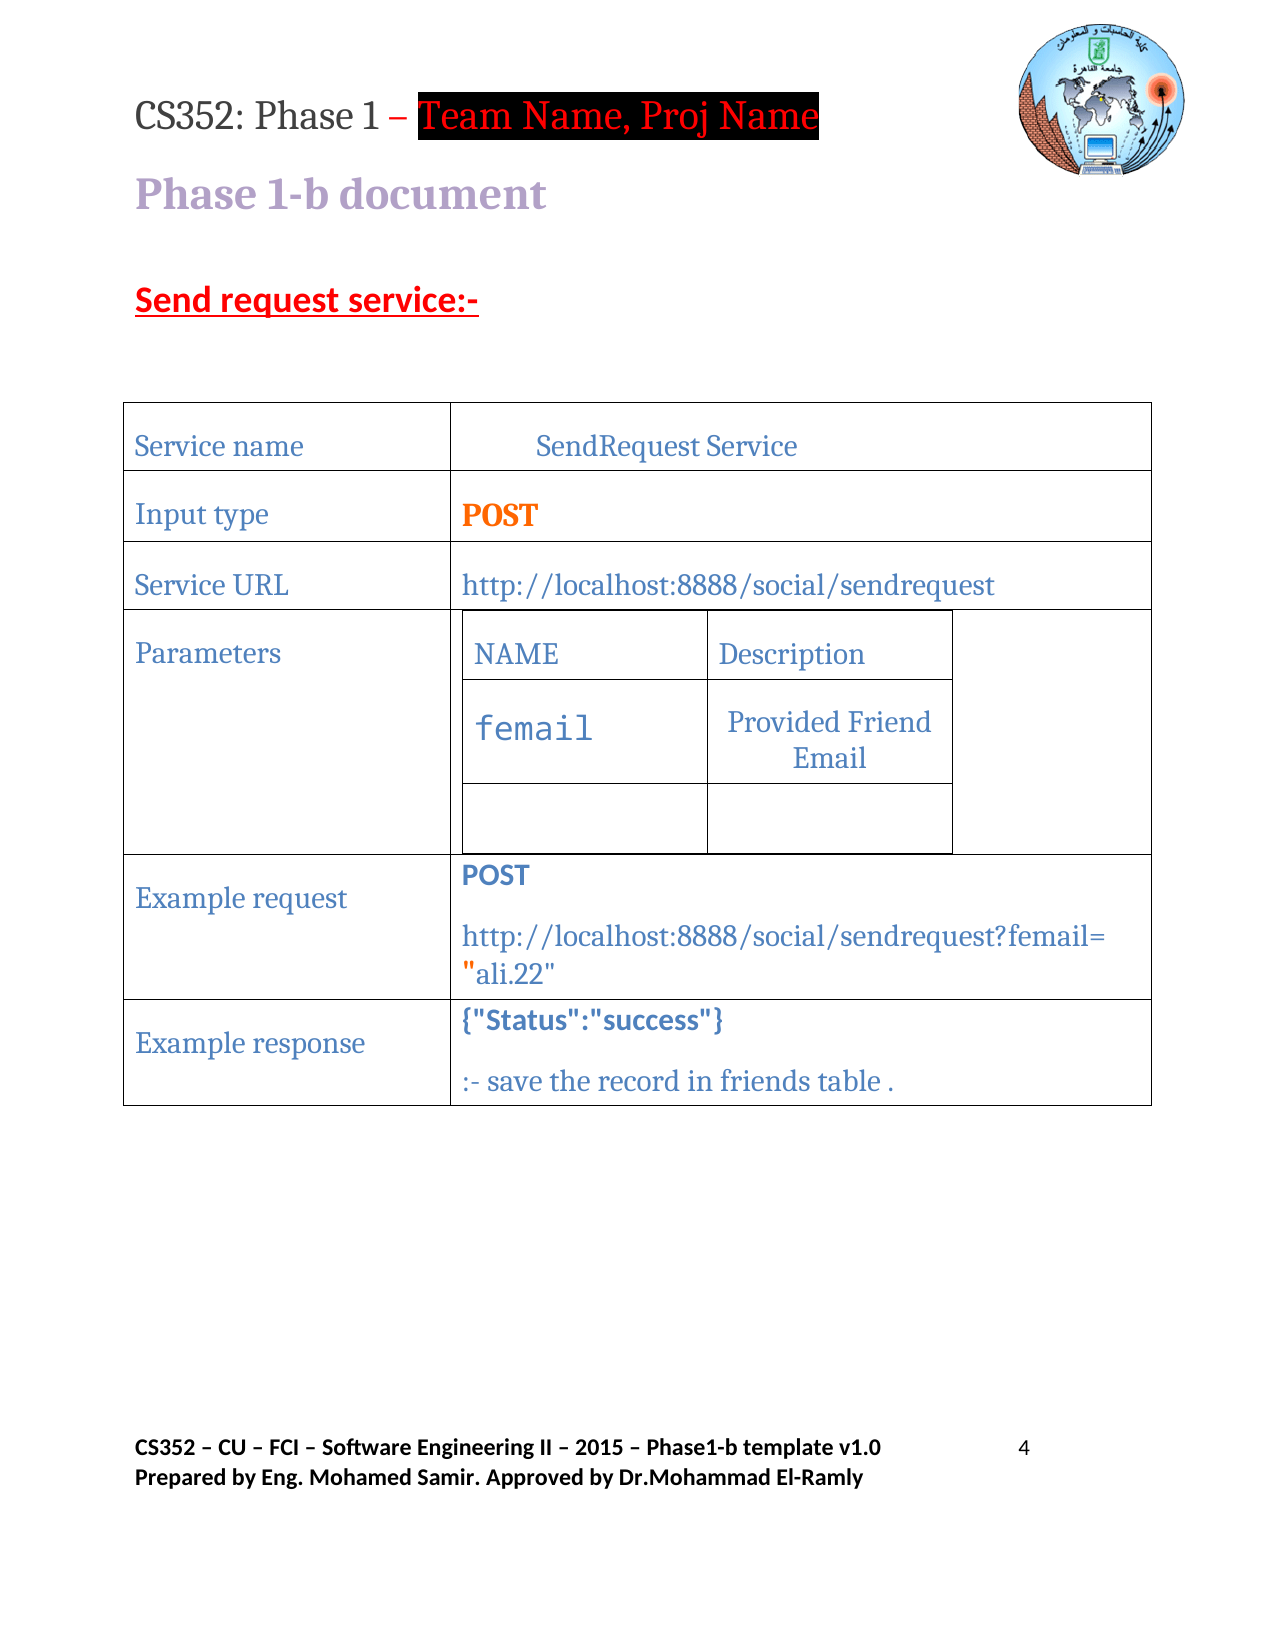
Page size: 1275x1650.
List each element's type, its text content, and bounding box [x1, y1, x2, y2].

table_cell Example response [124, 1000, 450, 1105]
table_header SendRequest Service [451, 403, 1151, 470]
table_cell [953, 610, 1151, 854]
table_cell Service URL [124, 542, 450, 609]
table_header Service name [124, 403, 450, 470]
picture [1018, 24, 1186, 180]
table_cell [708, 680, 952, 783]
table_cell http://localhost:8888/social/sendrequest [451, 542, 1151, 609]
table_cell {"Status":"success"} :- save the record in friends table . [451, 1000, 1151, 1105]
table_cell [463, 611, 707, 679]
table_cell POST [451, 471, 1151, 541]
table_cell [463, 784, 707, 853]
table_cell [451, 610, 462, 854]
text Send request service:- [135, 276, 1140, 321]
table_cell Example request [124, 855, 450, 999]
table_cell Parameters [124, 610, 450, 854]
table_cell [463, 680, 707, 783]
table_cell Input type [124, 471, 450, 541]
table_cell [708, 611, 952, 679]
table_cell POST http://localhost:8888/social/sendrequest?femail= "ali.22" [451, 855, 1151, 999]
table_cell [708, 784, 952, 853]
